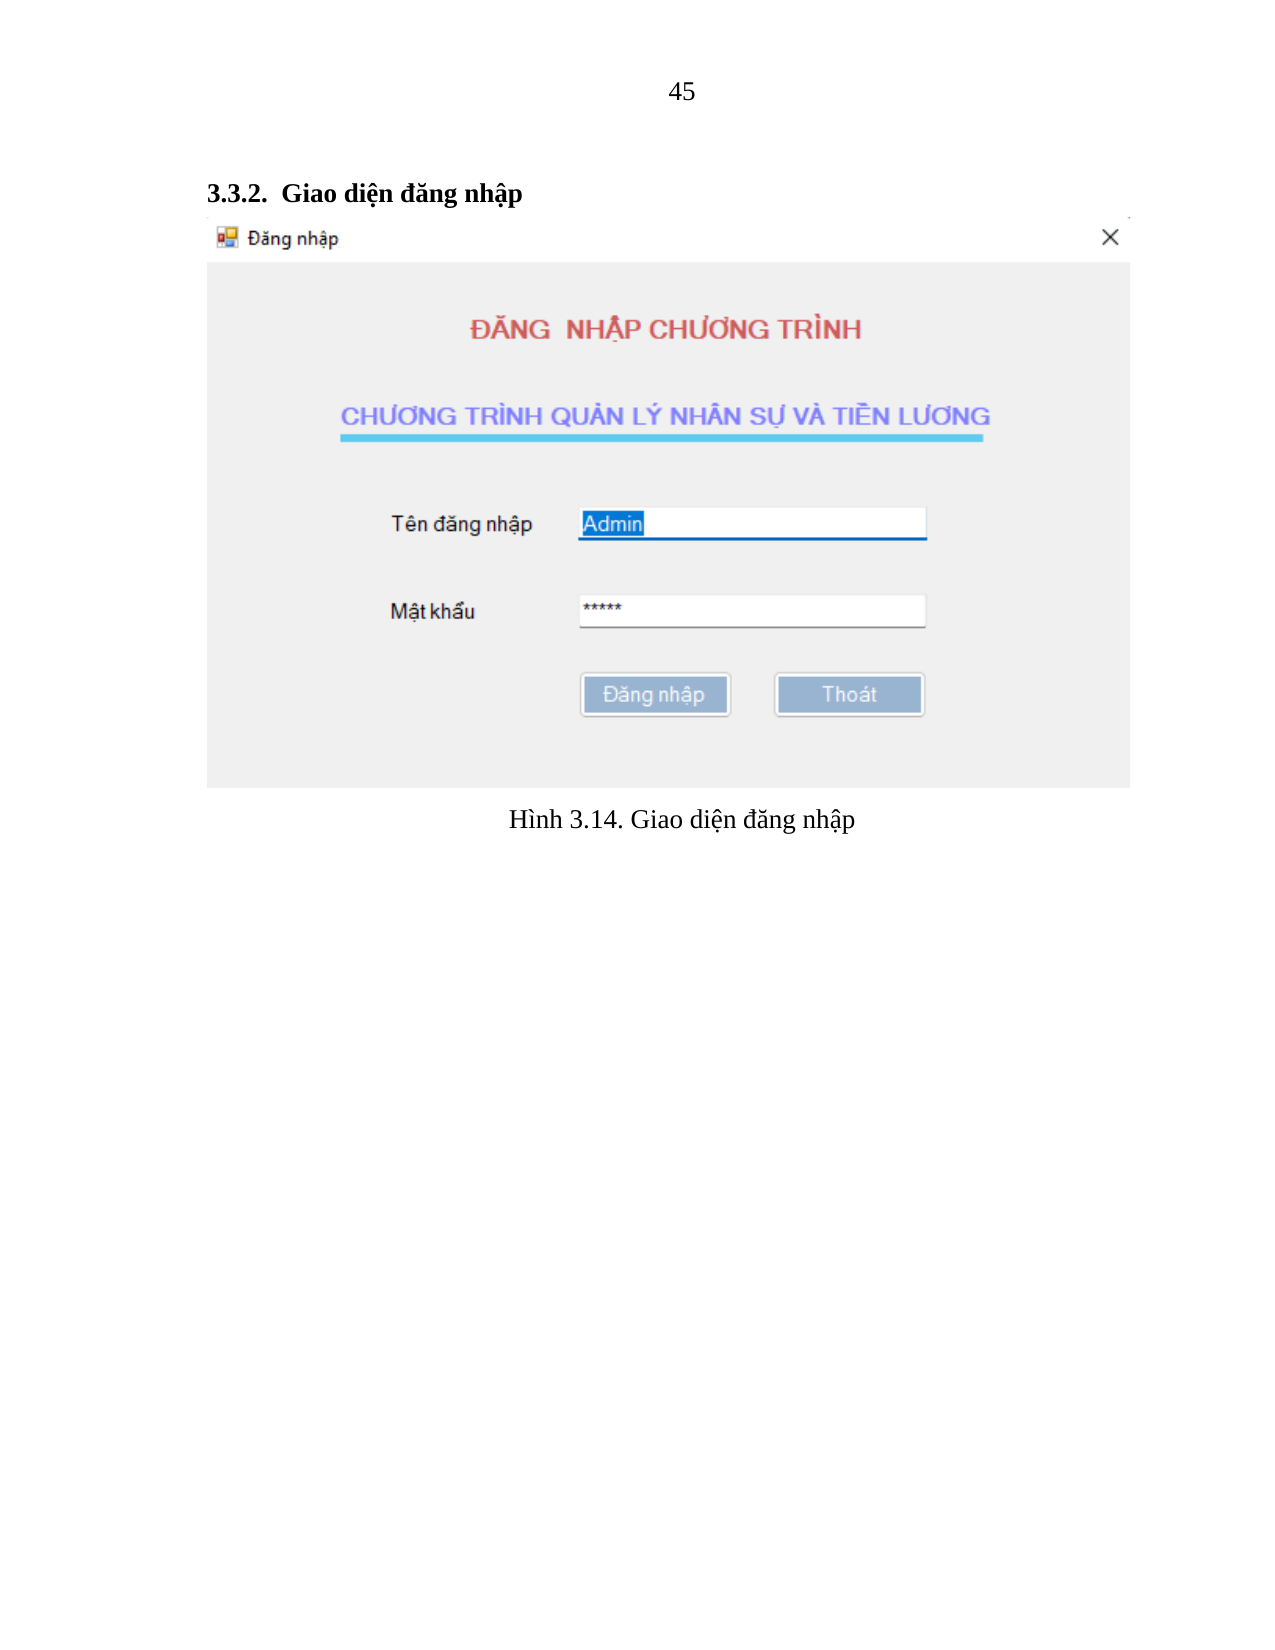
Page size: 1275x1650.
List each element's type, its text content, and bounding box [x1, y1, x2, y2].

picture [206, 217, 1131, 788]
subtitle Giao diện đăng nhập [207, 177, 1157, 208]
